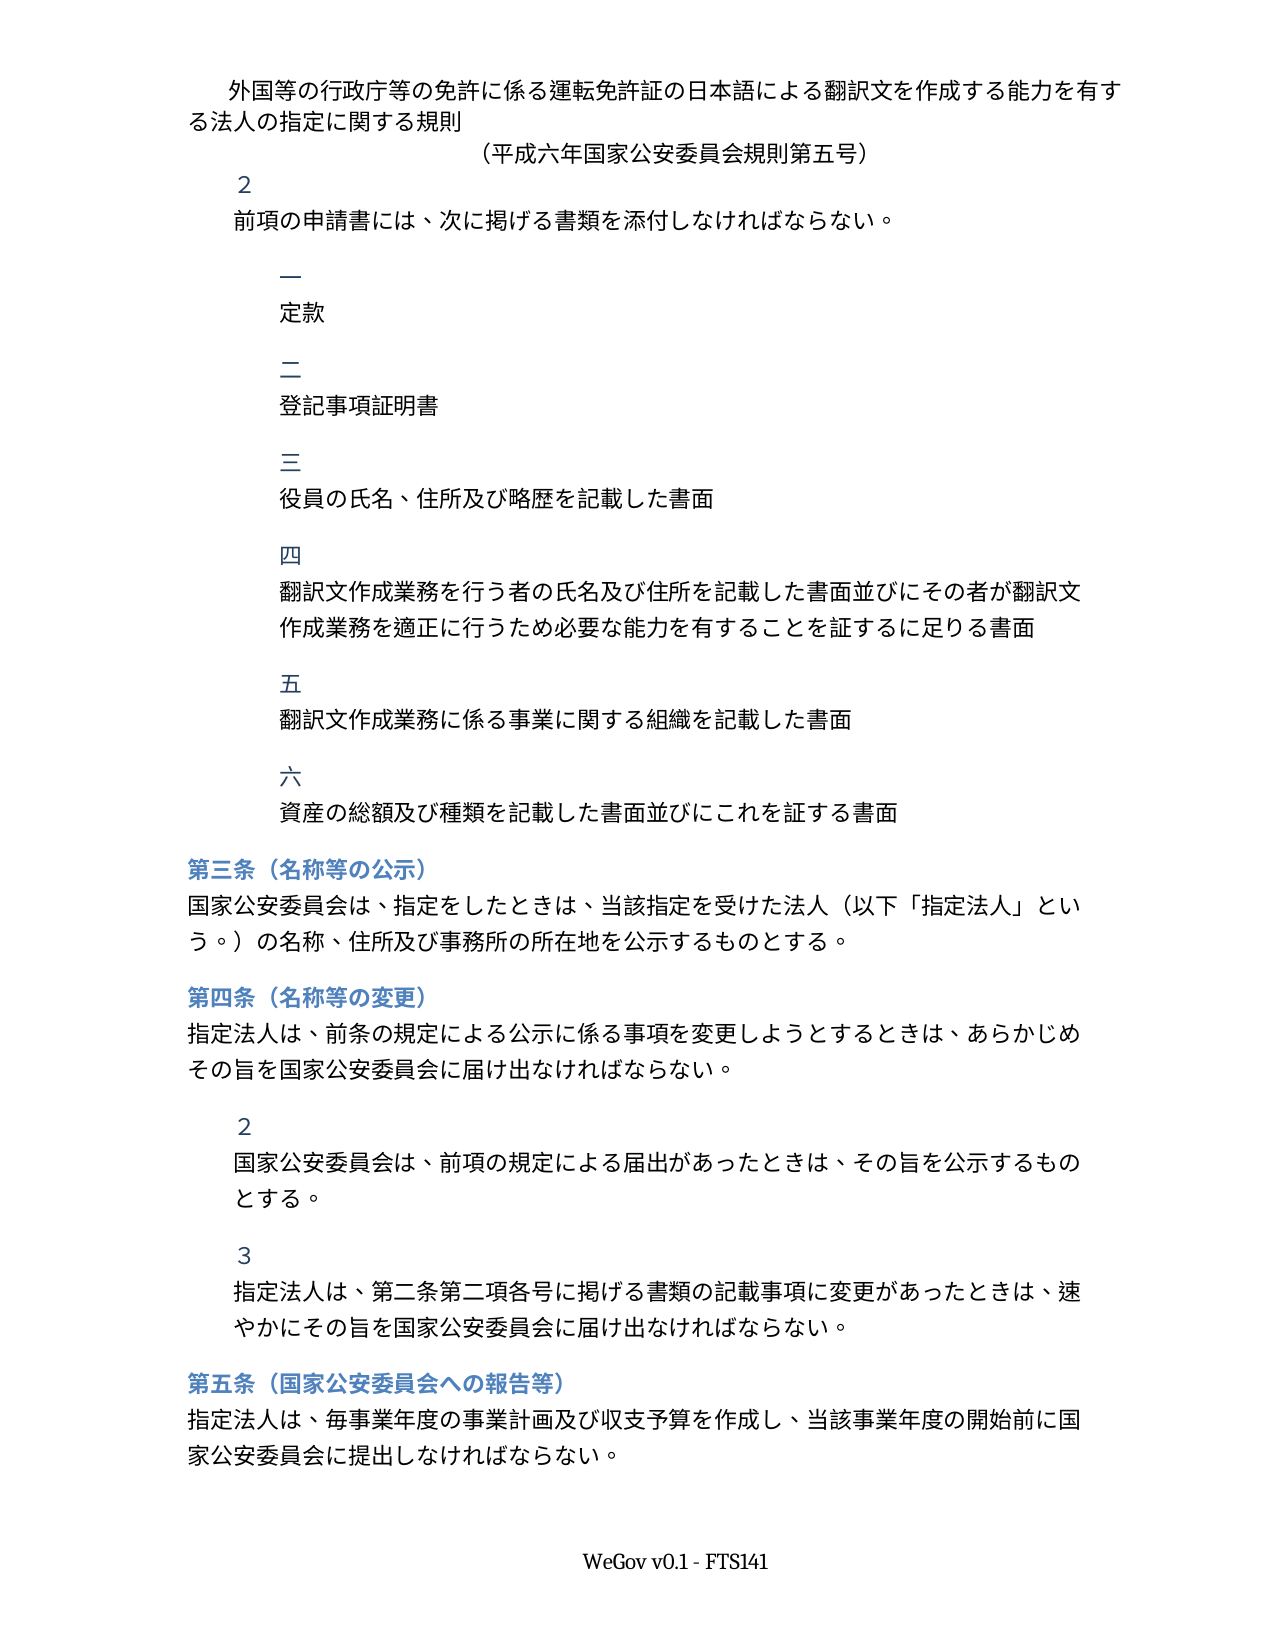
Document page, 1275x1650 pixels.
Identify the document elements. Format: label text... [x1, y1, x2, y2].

text 資産の総額及び種類を記載した書面並びにこれを証する書面 [279, 797, 1087, 828]
text 国家公安委員会は、指定をしたときは、当該指定を受けた法人（以下「指定法人」という。）の名称、住所及び事務所の所在地を公示するものとする。 [187, 889, 1087, 957]
subtitle 一 [279, 261, 1087, 293]
text 指定法人は、毎事業年度の事業計画及び収支予算を作成し、当該事業年度の開始前に国家公安委員会に提出しなければならない。 [187, 1404, 1087, 1471]
subtitle 第五条（国家公安委員会への報告等） [187, 1368, 1087, 1399]
subtitle ３ [233, 1239, 1087, 1271]
subtitle 第四条（名称等の変更） [187, 982, 1087, 1013]
text 定款 [279, 297, 1087, 329]
text 指定法人は、前条の規定による公示に係る事項を変更しようとするときは、あらかじめその旨を国家公安委員会に届け出なければならない。 [187, 1018, 1087, 1085]
text 前項の申請書には、次に掲げる書類を添付しなければならない。 [233, 205, 1087, 236]
subtitle ２ [233, 169, 1087, 200]
text 役員の氏名、住所及び略歴を記載した書面 [279, 483, 1087, 514]
text 翻訳文作成業務に係る事業に関する組織を記載した書面 [279, 704, 1087, 735]
subtitle ２ [233, 1111, 1087, 1142]
subtitle 第三条（名称等の公示） [187, 854, 1087, 885]
text 翻訳文作成業務を行う者の氏名及び住所を記載した書面並びにその者が翻訳文作成業務を適正に行うため必要な能力を有することを証するに足りる書面 [279, 576, 1087, 643]
text 指定法人は、第二条第二項各号に掲げる書類の記載事項に変更があったときは、速やかにその旨を国家公安委員会に届け出なければならない。 [233, 1276, 1087, 1343]
text 国家公安委員会は、前項の規定による届出があったときは、その旨を公示するものとする。 [233, 1147, 1087, 1214]
subtitle 二 [279, 354, 1087, 385]
subtitle 三 [279, 447, 1087, 478]
subtitle 六 [279, 761, 1087, 792]
subtitle 四 [279, 539, 1087, 571]
subtitle 五 [279, 668, 1087, 699]
text 登記事項証明書 [279, 390, 1087, 421]
